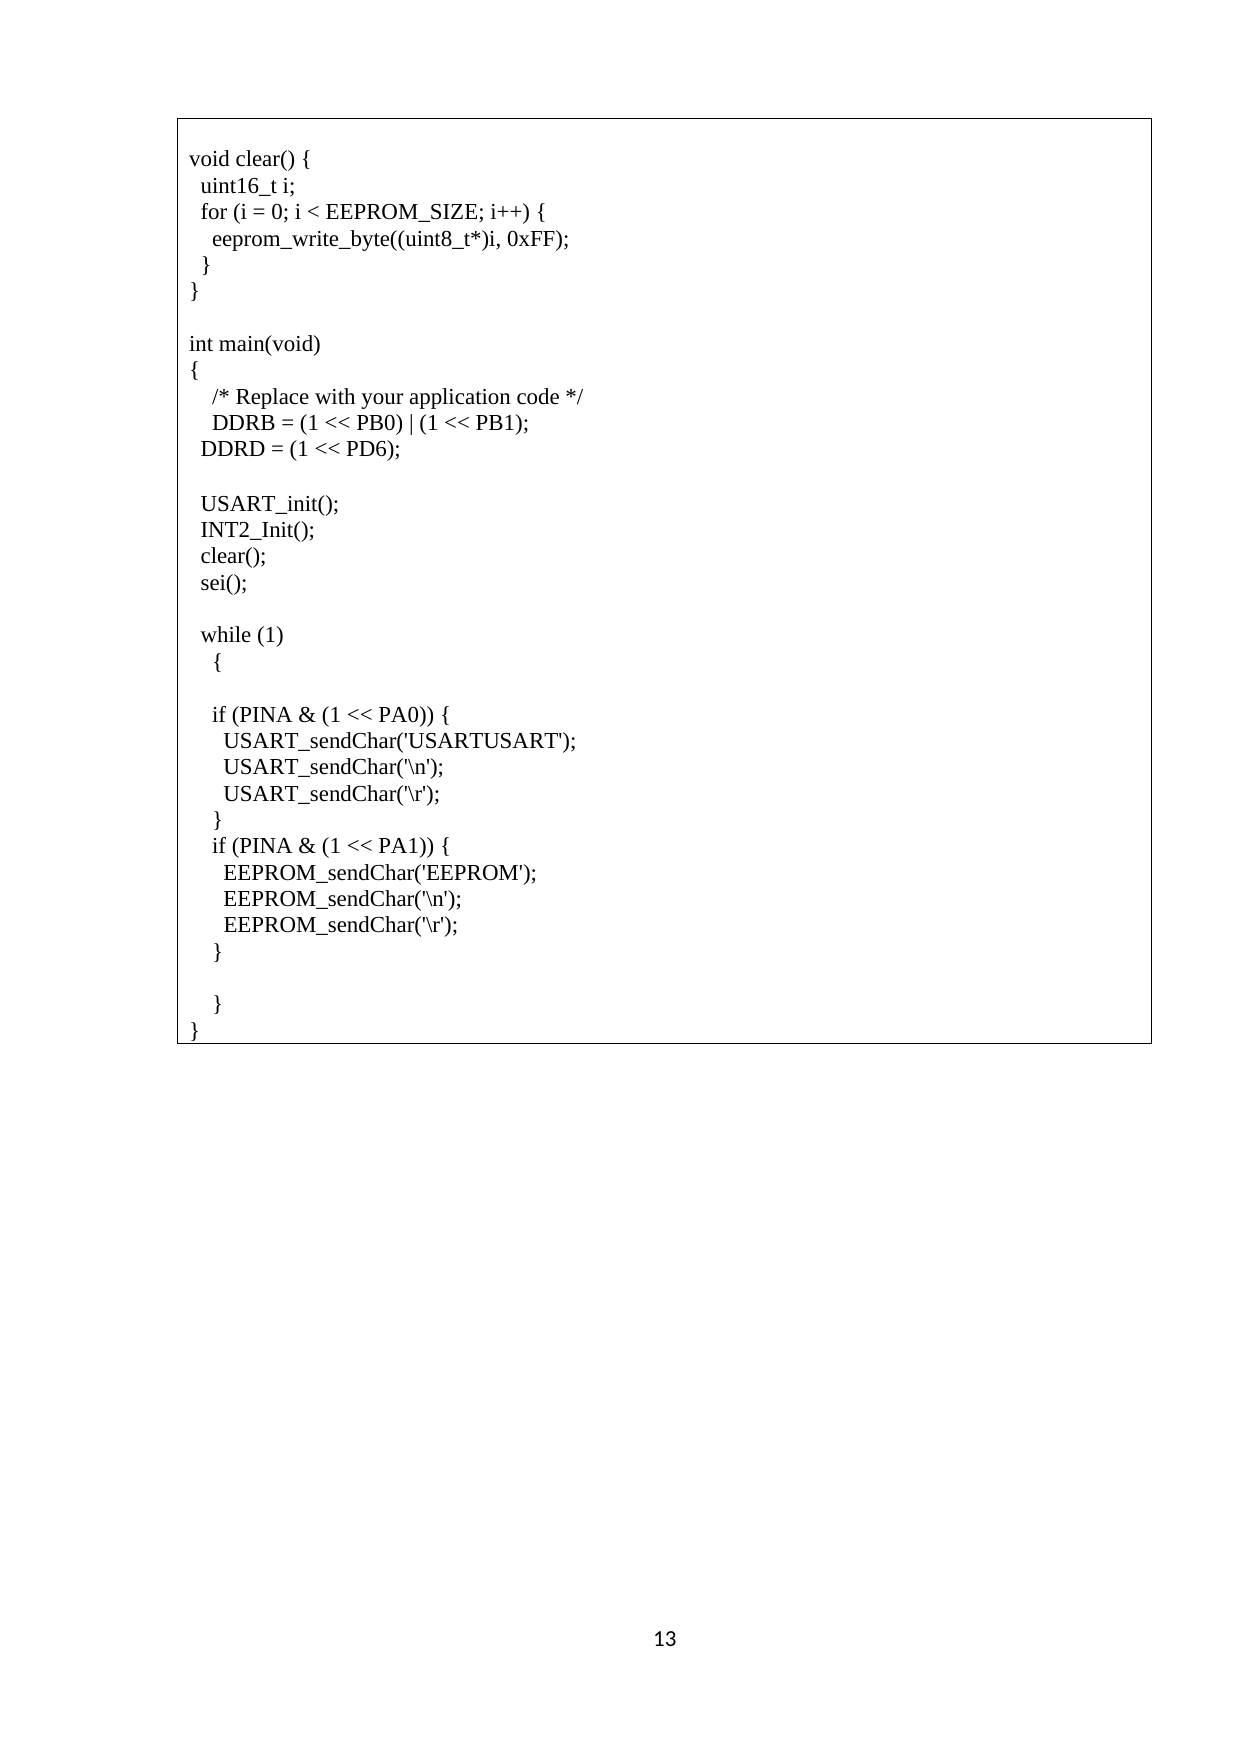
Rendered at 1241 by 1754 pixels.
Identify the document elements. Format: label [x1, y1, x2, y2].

table_header [178, 119, 1151, 1043]
